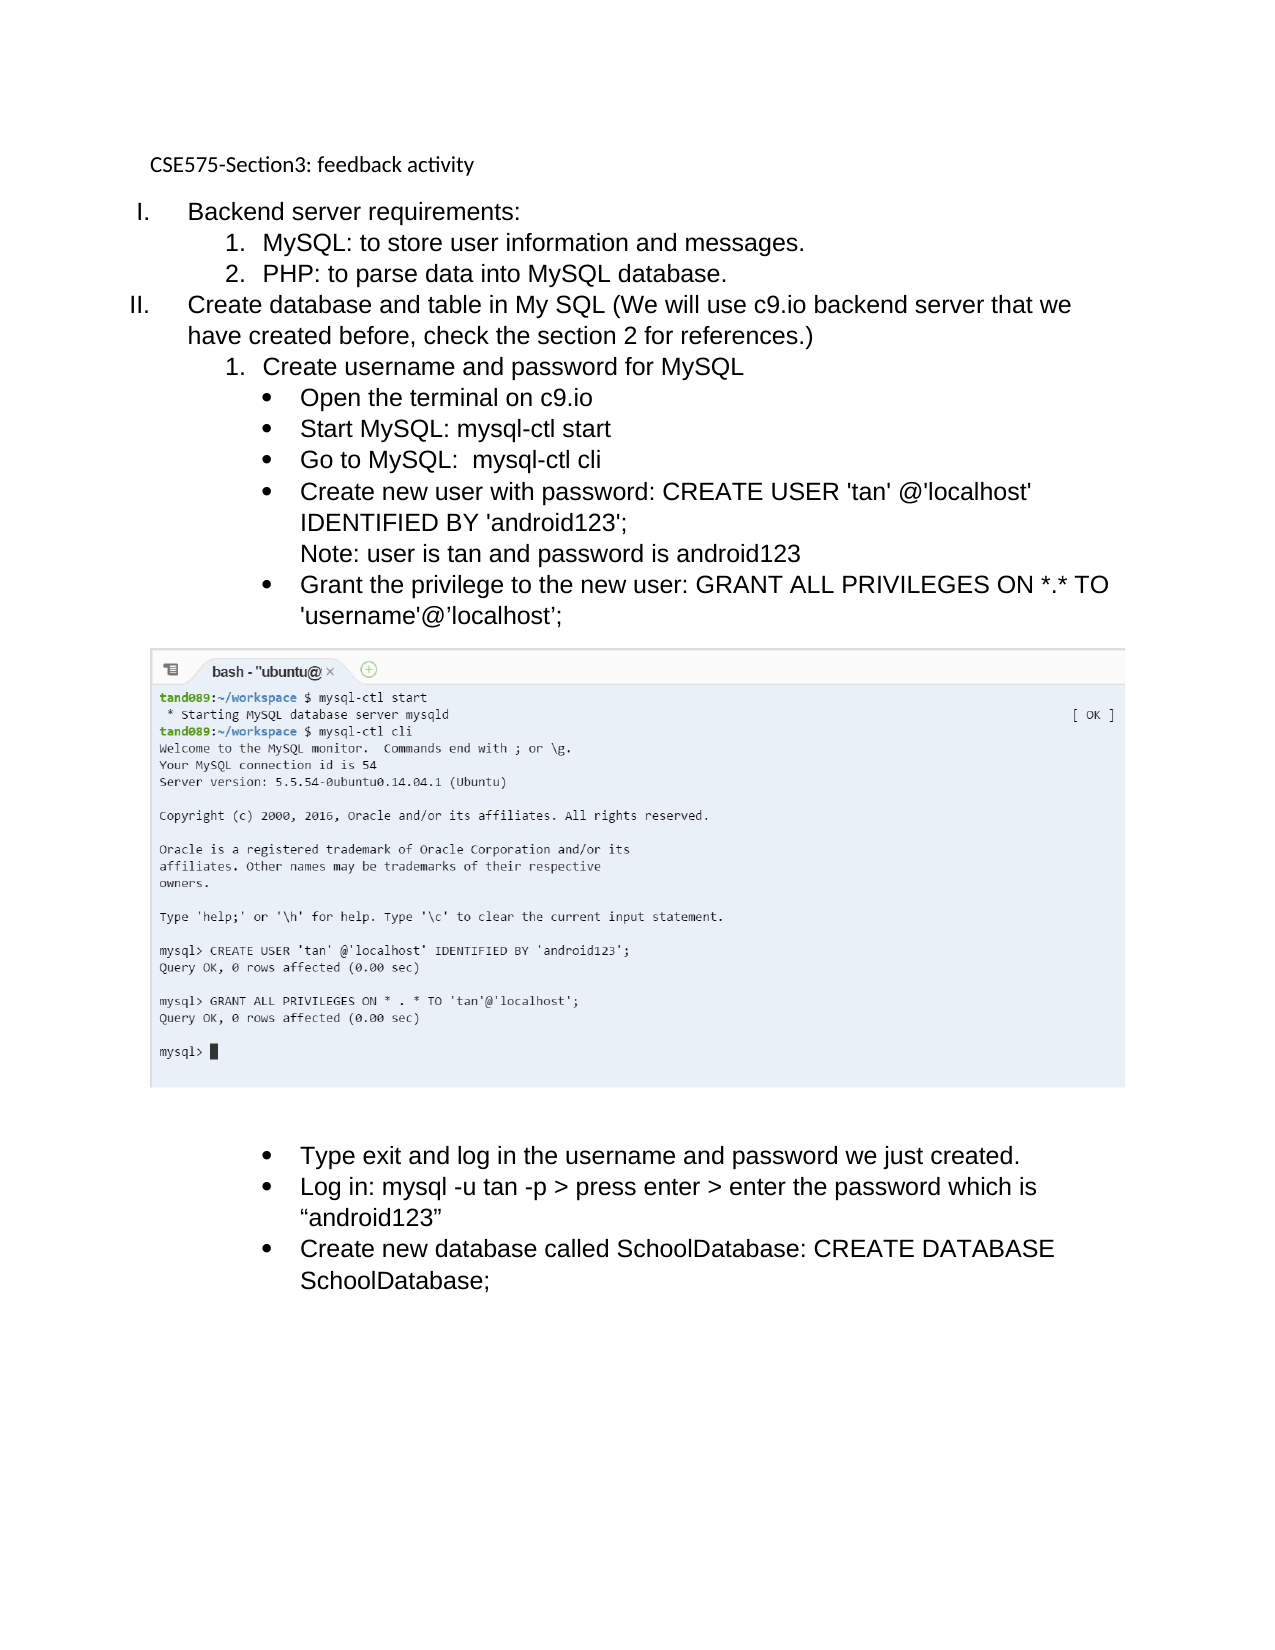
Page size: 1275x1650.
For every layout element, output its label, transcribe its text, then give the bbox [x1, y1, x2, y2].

list Type exit and log in the username and password we just created. [262, 1141, 1125, 1170]
list MySQL: to store user information and messages. [225, 228, 1125, 257]
list Grant the privilege to the new user: GRANT ALL PRIVILEGES ON *.* TO 'username'@’localhost’; [262, 570, 1125, 630]
text CSE575-Section3: feedback activity [150, 150, 1125, 178]
list Create new user with password: CREATE USER 'tan' @'localhost' IDENTIFIED BY 'android123'; [262, 477, 1125, 536]
list Log in: mysql -u tan -p > press enter > enter the password which is “android123” [262, 1172, 1125, 1232]
list Create username and password for MySQL [225, 352, 1125, 381]
list PHP: to parse data into MySQL database. [225, 259, 1125, 288]
list Go to MySQL: mysql-ctl cli [262, 445, 1125, 474]
list Backend server requirements: [150, 197, 1125, 226]
list Start MySQL: mysql-ctl start [262, 414, 1125, 443]
picture [150, 648, 1125, 1123]
list Create new database called SchoolDatabase: CREATE DATABASE SchoolDatabase; [262, 1234, 1125, 1294]
list Create database and table in My SQL (We will use c9.io backend server that we have created before, check the section 2 for references.) [150, 290, 1125, 350]
list Open the terminal on c9.io [262, 383, 1125, 412]
list Note: user is tan and password is android123 [300, 539, 1125, 567]
